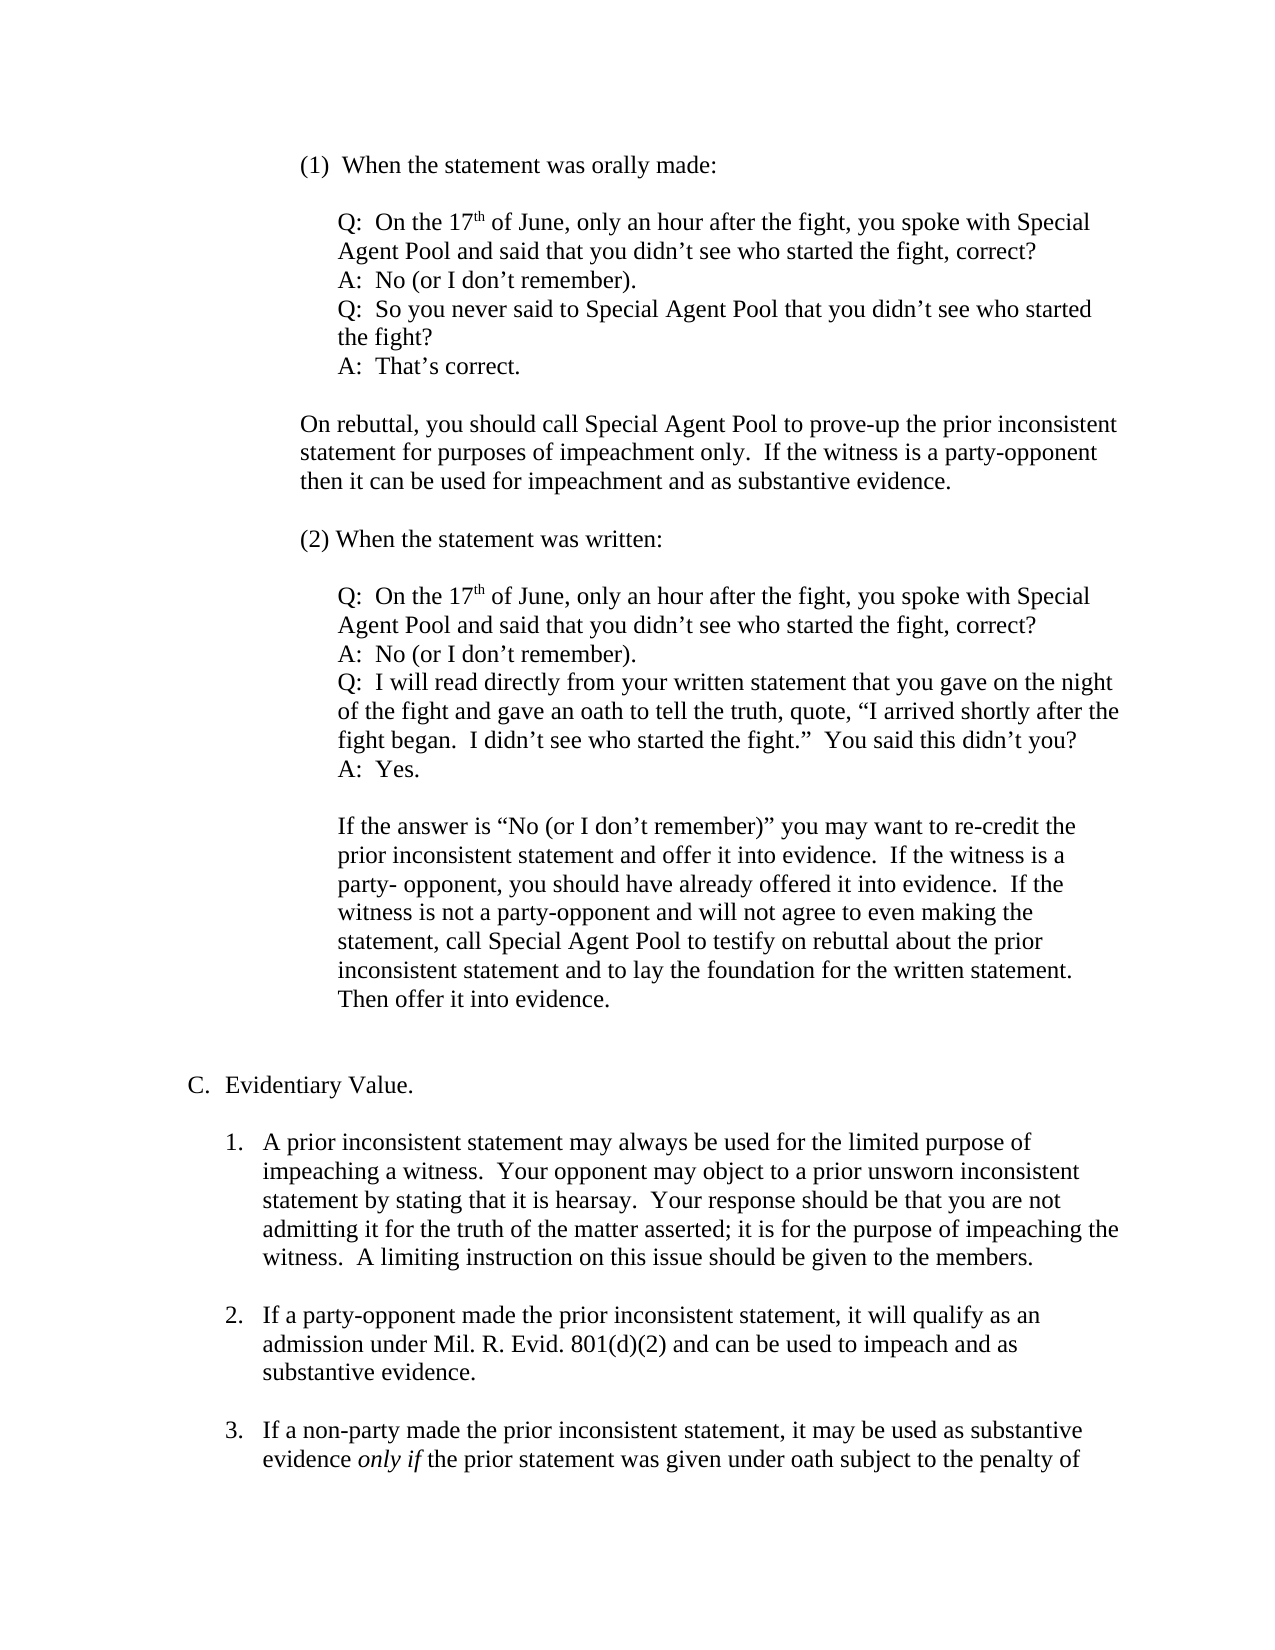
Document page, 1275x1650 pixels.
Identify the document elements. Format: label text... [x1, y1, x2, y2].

title A prior inconsistent statement may always be used for the limited purpose of impeaching a witness. Your opponent may object to a prior unsworn inconsistent statement by stating that it is hearsay. Your response should be that you are not admitting it for the truth of the matter asserted; it is for the purpose of impeaching the witness. A limiting instruction on this issue should be given to the members. [225, 1127, 1125, 1271]
title A: No (or I don’t remember). [337, 265, 1125, 294]
title Q: I will read directly from your written statement that you gave on the night of the fight and gave an oath to tell the truth, quote, “I arrived shortly after the fight began. I didn’t see who started the fight.” You said this didn’t you? [337, 667, 1125, 754]
title Q: On the 17th of June, only an hour after the fight, you spoke with Special Agent Pool and said that you didn’t see who started the fight, correct? [337, 207, 1125, 265]
title (1) When the statement was orally made: [300, 150, 1125, 179]
title Q: So you never said to Special Agent Pool that you didn’t see who started the fight? [337, 294, 1125, 351]
title If a party-opponent made the prior inconsistent statement, it will qualify as an admission under Mil. R. Evid. 801(d)(2) and can be used to impeach and as substantive evidence. [225, 1300, 1125, 1386]
title Q: On the 17th of June, only an hour after the fight, you spoke with Special Agent Pool and said that you didn’t see who started the fight, correct? [337, 581, 1125, 639]
title A: No (or I don’t remember). [337, 639, 1125, 667]
title Evidentiary Value. [187, 1070, 1125, 1099]
title If the answer is “No (or I don’t remember)” you may want to re-credit the prior inconsistent statement and offer it into evidence. If the witness is a party- opponent, you should have already offered it into evidence. If the witness is not a party-opponent and will not agree to even making the statement, call Special Agent Pool to testify on rebuttal about the prior inconsistent statement and to lay the foundation for the written statement. Then offer it into evidence. [337, 811, 1125, 1012]
title On rebuttal, you should call Special Agent Pool to prove-up the prior inconsistent statement for purposes of impeachment only. If the witness is a party-opponent then it can be used for impeachment and as substantive evidence. [300, 409, 1125, 495]
title A: That’s correct. [337, 351, 1125, 380]
title (2) When the statement was written: [300, 524, 1125, 552]
title A: Yes. [337, 754, 1125, 782]
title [225, 1415, 1125, 1472]
